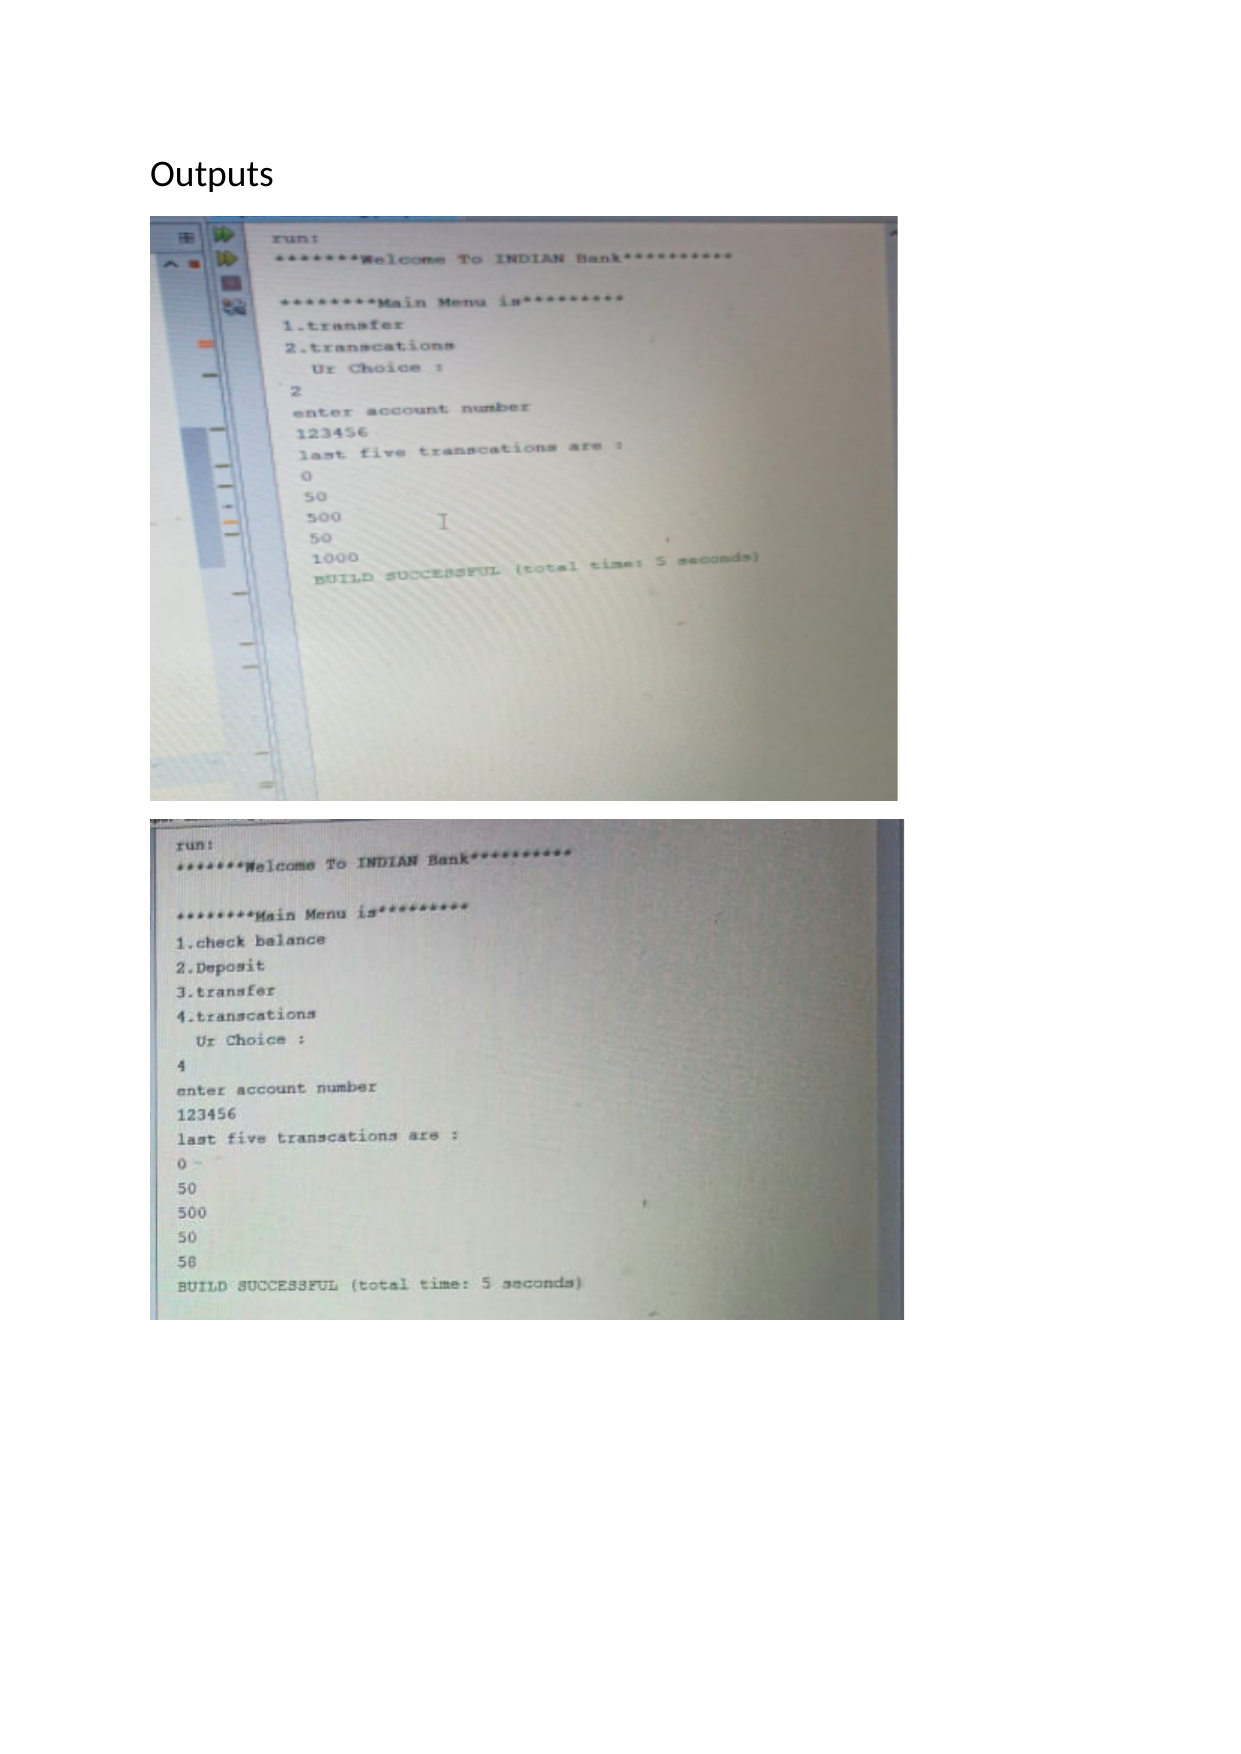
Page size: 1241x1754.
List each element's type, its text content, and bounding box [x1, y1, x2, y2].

picture [150, 216, 898, 801]
picture [150, 819, 905, 1320]
text Outputs [150, 150, 1090, 196]
